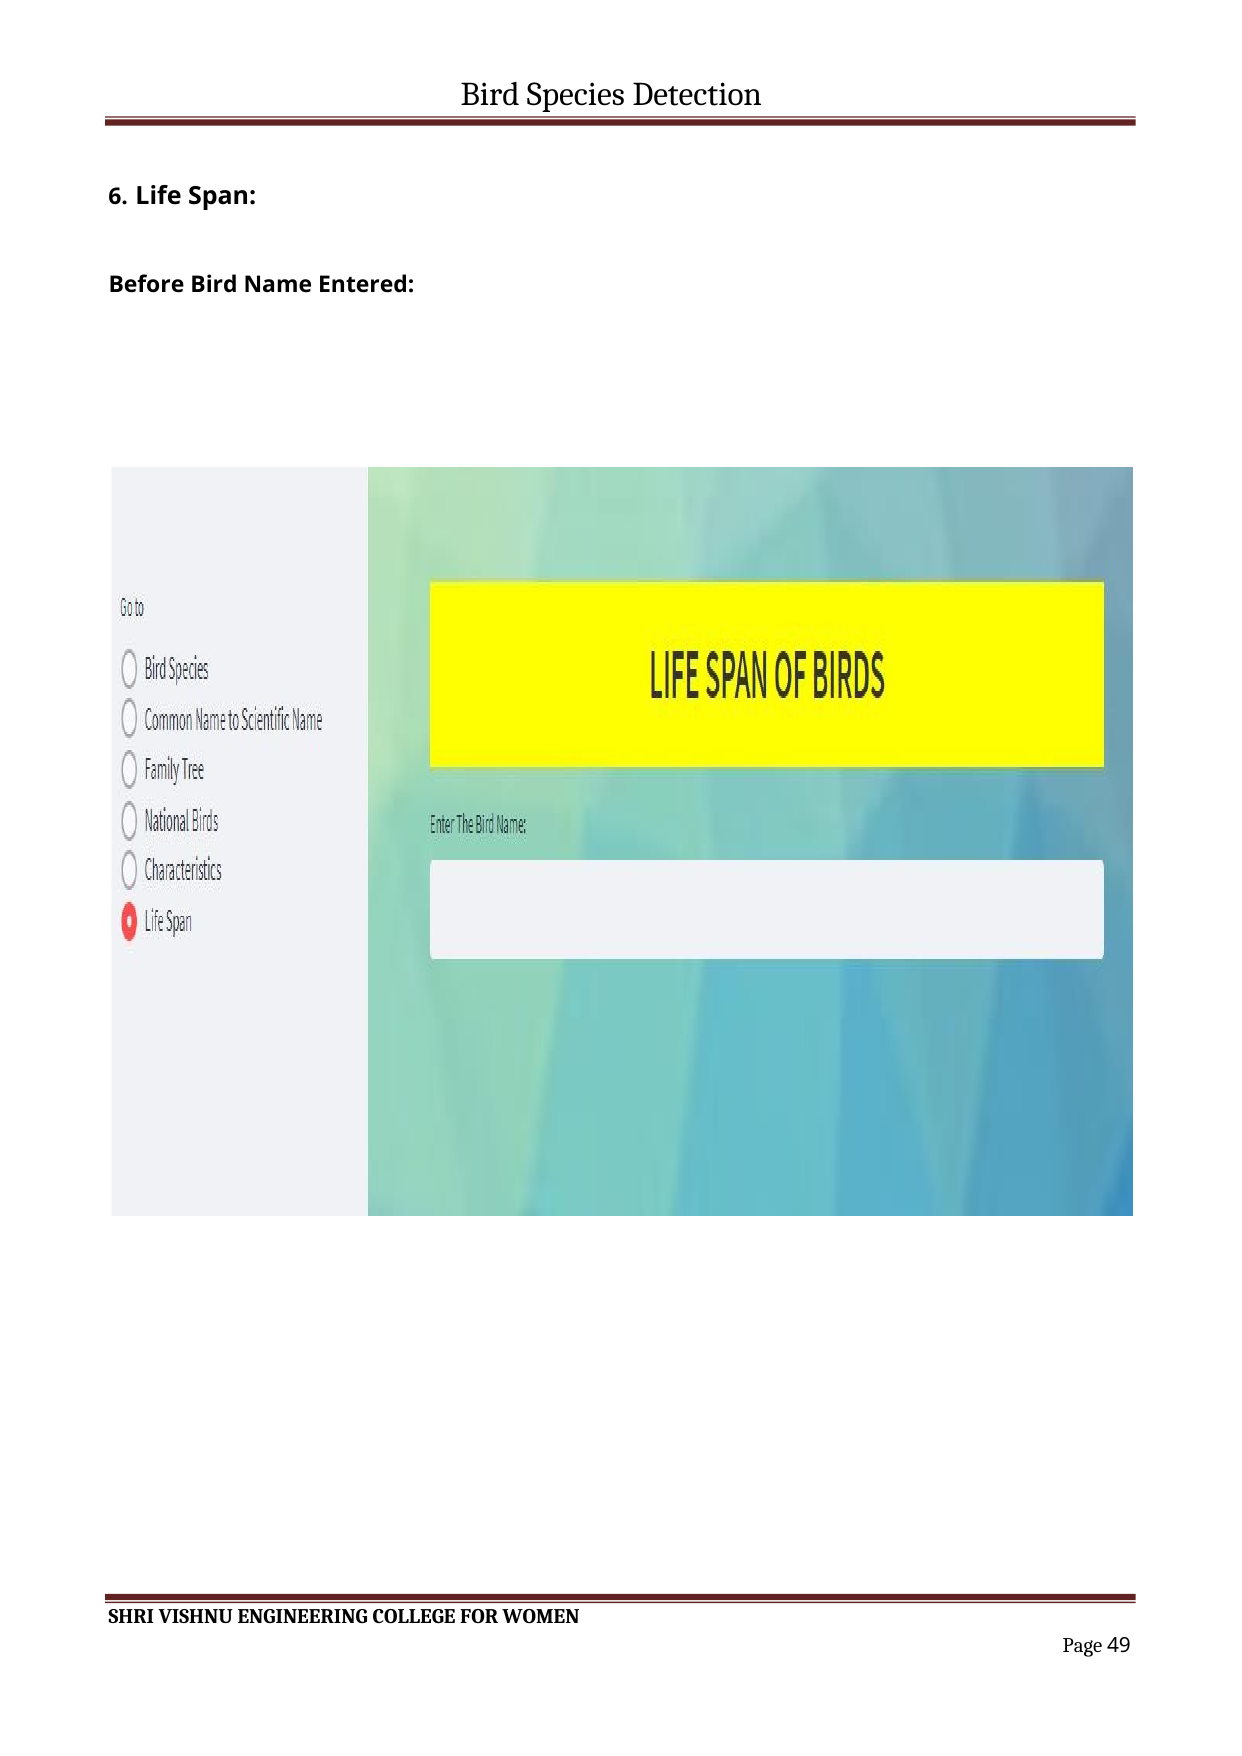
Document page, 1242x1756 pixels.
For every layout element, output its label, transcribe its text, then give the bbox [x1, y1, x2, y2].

subtitle Before Bird Name Entered: [108, 268, 1206, 299]
picture [111, 467, 1133, 1216]
subtitle Life Span: [108, 178, 1206, 212]
